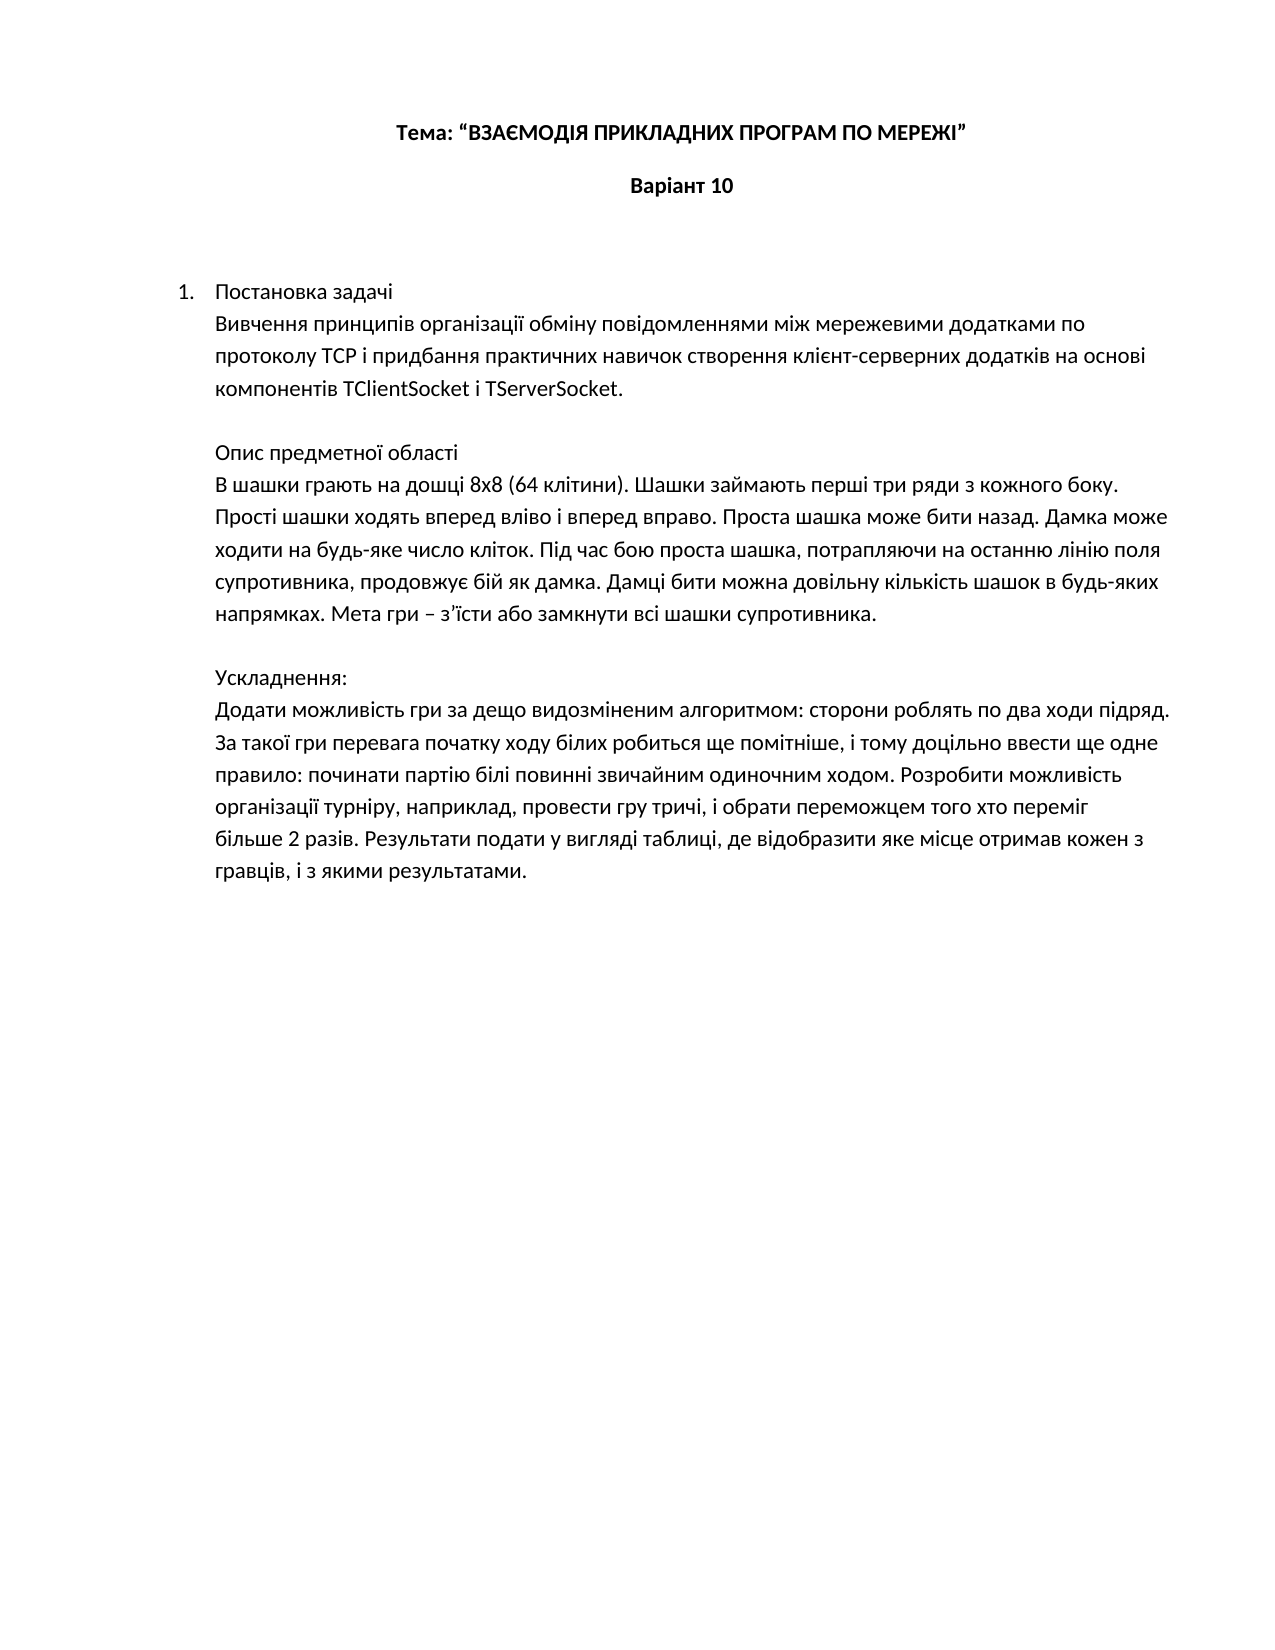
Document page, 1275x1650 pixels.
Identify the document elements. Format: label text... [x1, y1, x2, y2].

list В шашки грають на дошці 8х8 (64 клітини). Шашки займають перші три ряди з кожного боку. Прості шашки ходять вперед вліво і вперед вправо. Проста шашка може бити назад. Дамка може ходити на будь-яке число кліток. Під час бою проста шашка, потрапляючи на останню лінію поля супротивника, продовжує бій як дамка. Дамці бити можна довільну кількість шашок в будь-яких напрямках. Мета гри – з’їсти або замкнути всі шашки супротивника. [215, 470, 1186, 627]
list Ускладнення: [215, 663, 1186, 691]
text Варіант 10 [177, 171, 1186, 199]
list Постановка задачі [177, 277, 1186, 305]
list Додати можливість гри за дещо видозміненим алгоритмом: сторони роблять по два ходи підряд. За такої гри перевага початку ходу білих робиться ще помітніше, і тому доцільно ввести ще одне правило: починати партію білі повинні звичайним одиночним ходом. Розробити можливість організації турніру, наприклад, провести гру тричі, і обрати переможцем того хто переміг [215, 696, 1186, 820]
list Опис предметної області [215, 438, 1186, 466]
list Вивчення принципів організації обміну повідомленнями між мережевими додатками по протоколу TCP і придбання практичних навичок створення клієнт-серверних додатків на основі компонентів TClientSocket і TServerSocket. [215, 309, 1186, 402]
text Тема: “ВЗАЄМОДІЯ ПРИКЛАДНИХ ПРОГРАМ ПО МЕРЕЖІ” [177, 118, 1186, 146]
list більше 2 разів. Результати подати у вигляді таблиці, де відобразити яке місце отримав кожен з гравців, і з якими результатами. [215, 824, 1186, 884]
